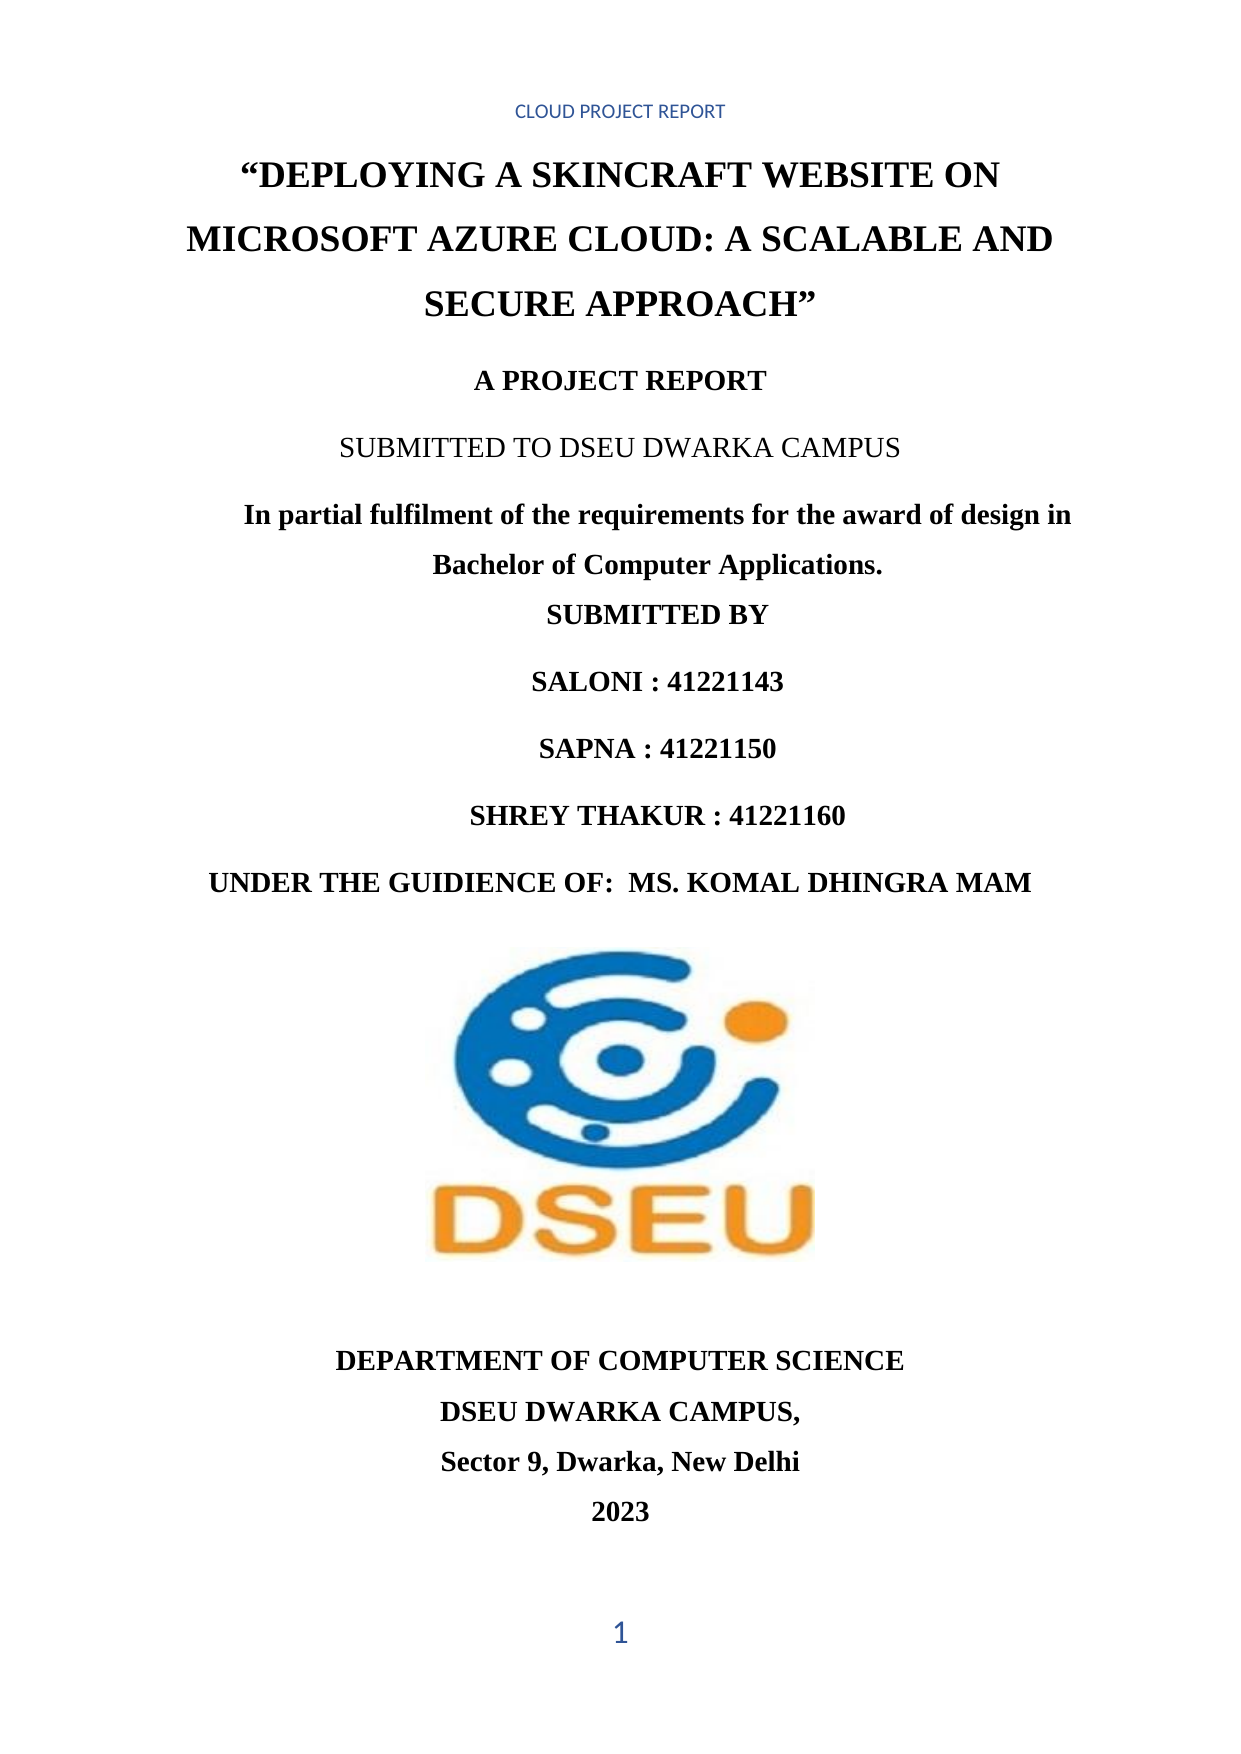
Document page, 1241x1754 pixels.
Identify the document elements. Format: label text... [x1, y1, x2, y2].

text “DEPLOYING A SKINCRAFT WEBSITE ON MICROSOFT AZURE CLOUD: A SCALABLE AND SECURE APPROACH” [150, 152, 1090, 325]
text SUBMITTED TO DSEU DWARKA CAMPUS [150, 430, 1090, 463]
text SALONI : 41221143 [225, 664, 1090, 698]
text UNDER THE GUIDIENCE OF: MS. KOMAL DHINGRA MAM [150, 865, 1090, 899]
text Sector 9, Dwarka, New Delhi [150, 1444, 1090, 1477]
text SAPNA : 41221150 [225, 731, 1090, 765]
text DEPARTMENT OF COMPUTER SCIENCE [150, 1343, 1090, 1377]
text 2023 [150, 1494, 1090, 1528]
picture [425, 947, 815, 1262]
text SHREY THAKUR : 41221160 [225, 798, 1090, 832]
text In partial fulfilment of the requirements for the award of design in Bachelor of Computer Applications. [225, 497, 1090, 581]
text SUBMITTED BY [225, 597, 1090, 631]
text A PROJECT REPORT [150, 363, 1090, 396]
text DSEU DWARKA CAMPUS, [150, 1394, 1090, 1427]
